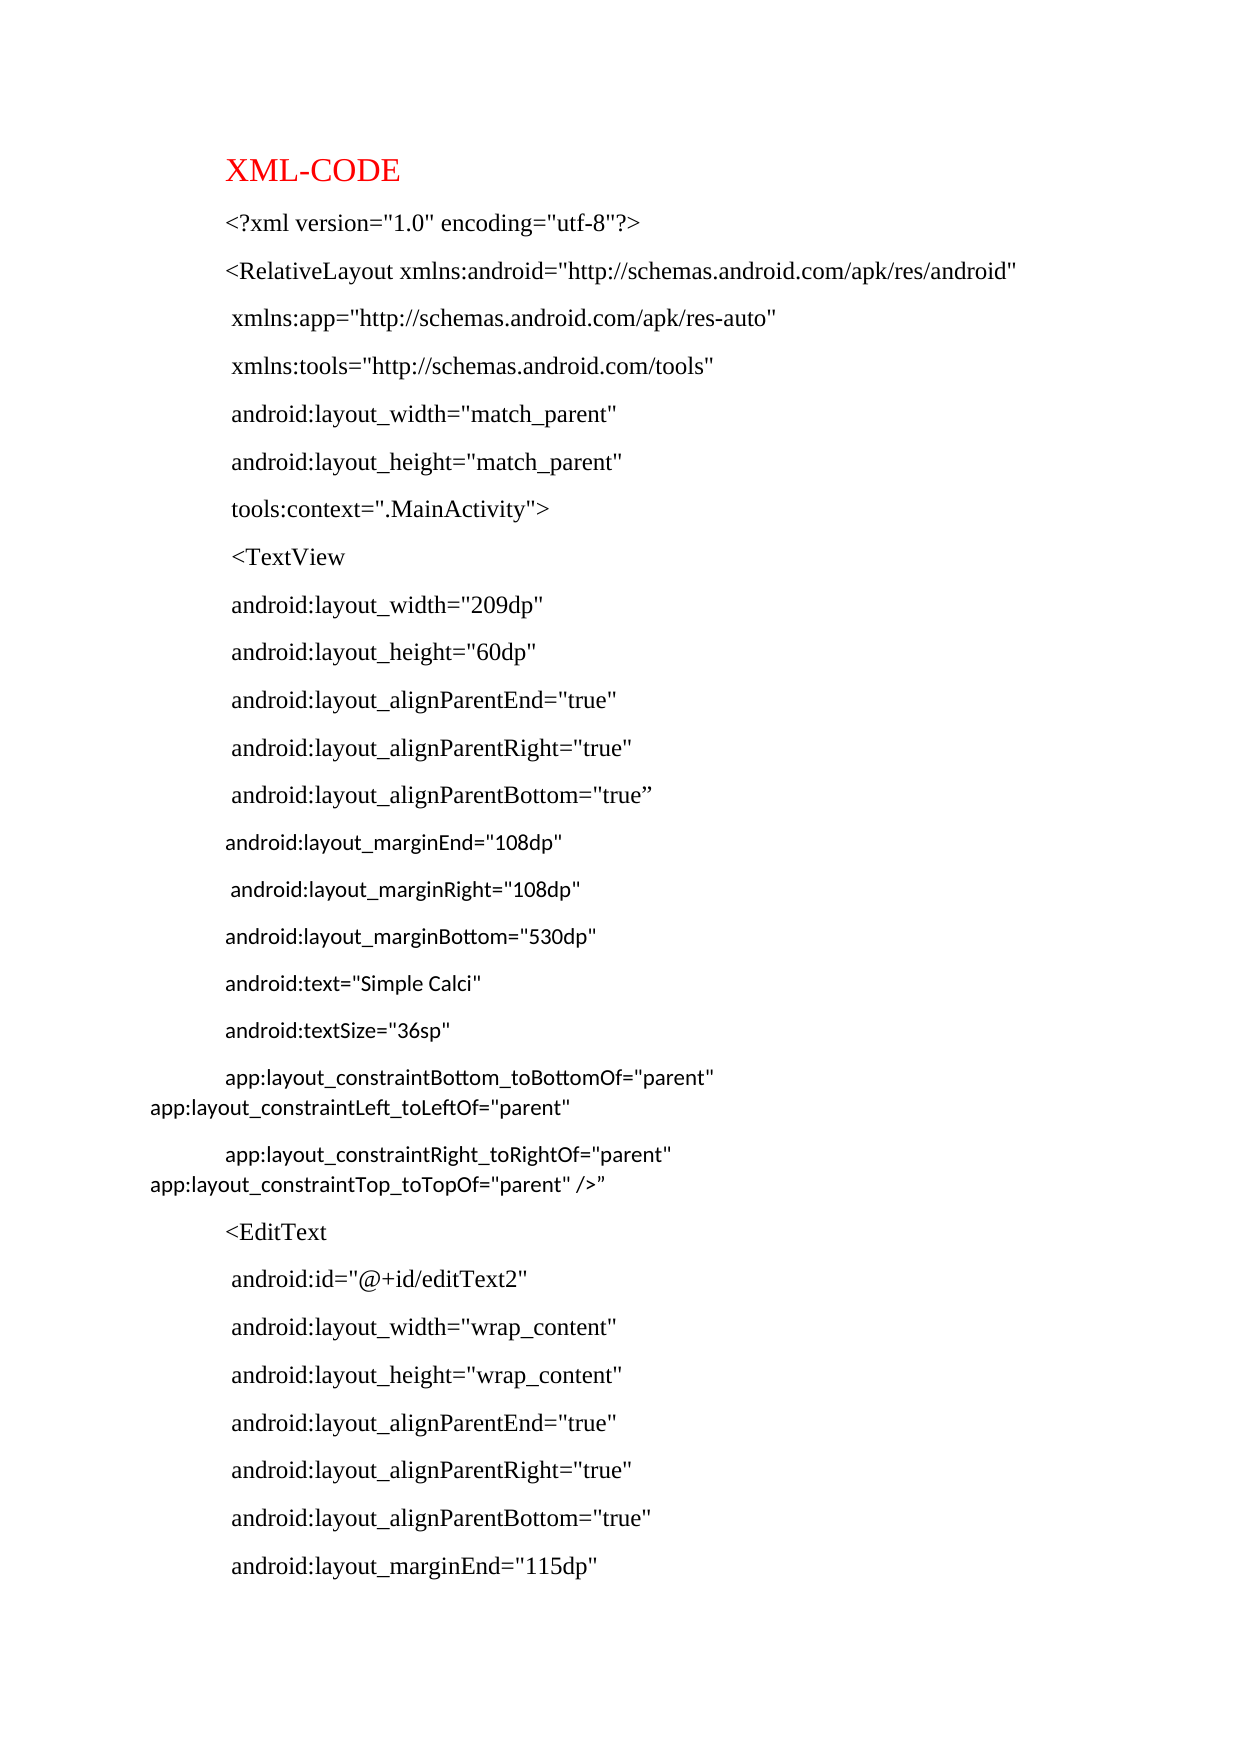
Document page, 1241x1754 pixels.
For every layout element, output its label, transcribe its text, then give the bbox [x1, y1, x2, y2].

text <EditText [150, 1217, 1090, 1246]
text android:layout_alignParentBottom="true” [150, 781, 1090, 809]
text android:layout_alignParentBottom="true" [150, 1503, 1090, 1532]
text android:id="@+id/editText2" [150, 1264, 1090, 1293]
text <RelativeLayout xmlns:android="http://schemas.android.com/apk/res/android" [150, 256, 1090, 284]
text XML-CODE [150, 150, 1090, 188]
text android:layout_marginEnd="115dp" [150, 1551, 1090, 1579]
text <TextView [150, 542, 1090, 571]
text android:layout_alignParentRight="true" [150, 1455, 1090, 1484]
text app:layout_constraintRight_toRightOf="parent" app:layout_constraintTop_toTopOf="parent" />” [150, 1140, 1090, 1198]
text android:text="Simple Calci" [150, 969, 1090, 997]
text android:layout_marginBottom="530dp" [150, 922, 1090, 950]
text android:layout_alignParentRight="true" [150, 733, 1090, 762]
text android:layout_marginEnd="108dp" [150, 828, 1090, 856]
text xmlns:app="http://schemas.android.com/apk/res-auto" [150, 303, 1090, 332]
text app:layout_constraintBottom_toBottomOf="parent" app:layout_constraintLeft_toLeftOf="parent" [150, 1063, 1090, 1121]
text <?xml version="1.0" encoding="utf-8"?> [150, 208, 1090, 237]
text android:layout_width="match_parent" [150, 399, 1090, 428]
text android:layout_alignParentEnd="true" [150, 685, 1090, 714]
text android:layout_marginRight="108dp" [150, 875, 1090, 903]
text android:layout_alignParentEnd="true" [150, 1408, 1090, 1436]
text android:layout_height="60dp" [150, 637, 1090, 666]
text android:layout_height="match_parent" [150, 447, 1090, 475]
text tools:context=".MainActivity"> [150, 494, 1090, 523]
text android:layout_height="wrap_content" [150, 1360, 1090, 1389]
text android:layout_width="209dp" [150, 590, 1090, 618]
text android:layout_width="wrap_content" [150, 1312, 1090, 1341]
text xmlns:tools="http://schemas.android.com/tools" [150, 351, 1090, 380]
text android:textSize="36sp" [150, 1016, 1090, 1044]
